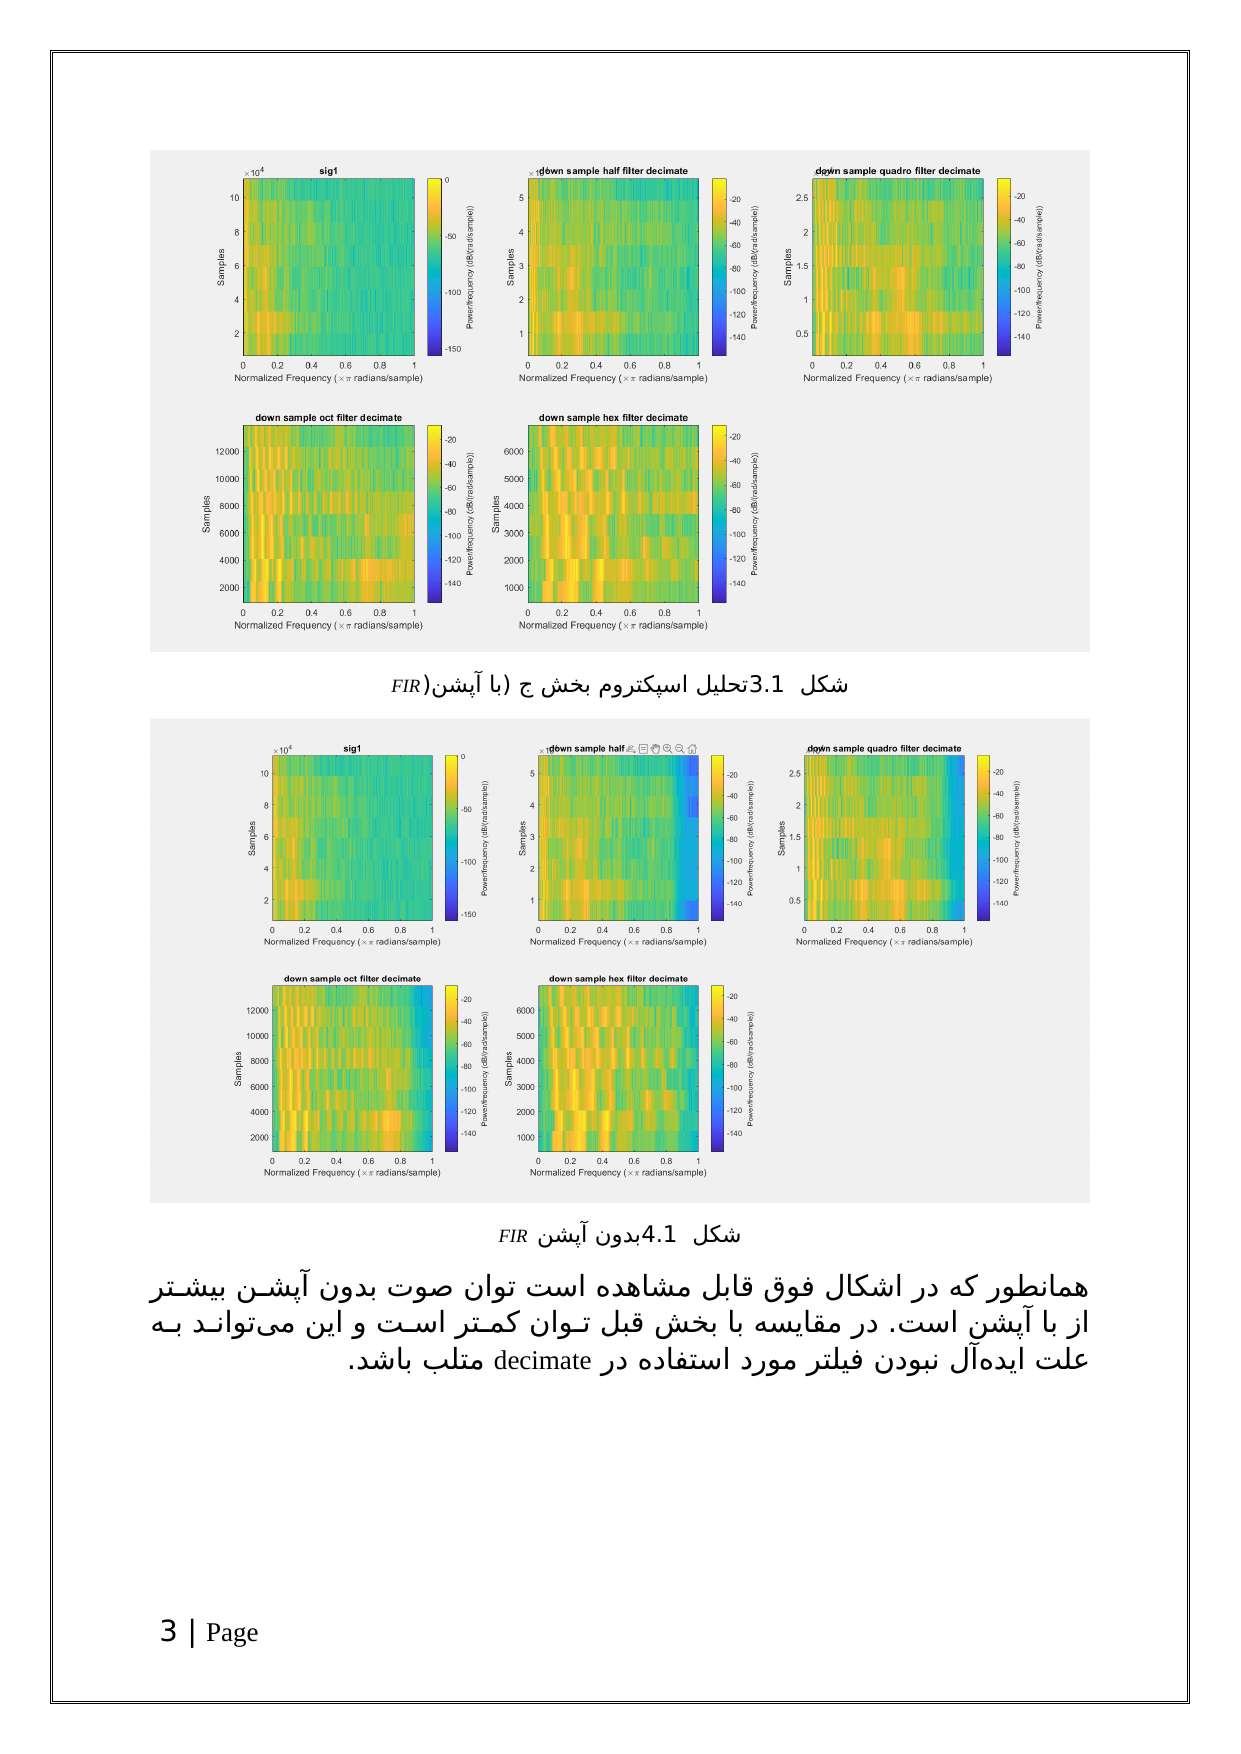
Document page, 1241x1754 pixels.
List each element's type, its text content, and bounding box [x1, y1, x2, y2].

text شکل ‏1.4بدون آپشن FIR [150, 1221, 1090, 1248]
picture [150, 150, 1090, 652]
text همانطور که در اشکال فوق قابل مشاهده است توان صوت بدون آپشن بیشتر از با آپشن است. در مقایسه با بخش قبل توان کمتر است و این می‌تواند به علت ایده‌آل نبودن فیلتر مورد استفاده در decimate متلب باشد. [150, 1269, 1090, 1376]
text شکل ‏1.3تحلیل اسپکتروم بخش ج (با آپشن(FIR [150, 671, 1090, 697]
picture [150, 718, 1090, 1203]
